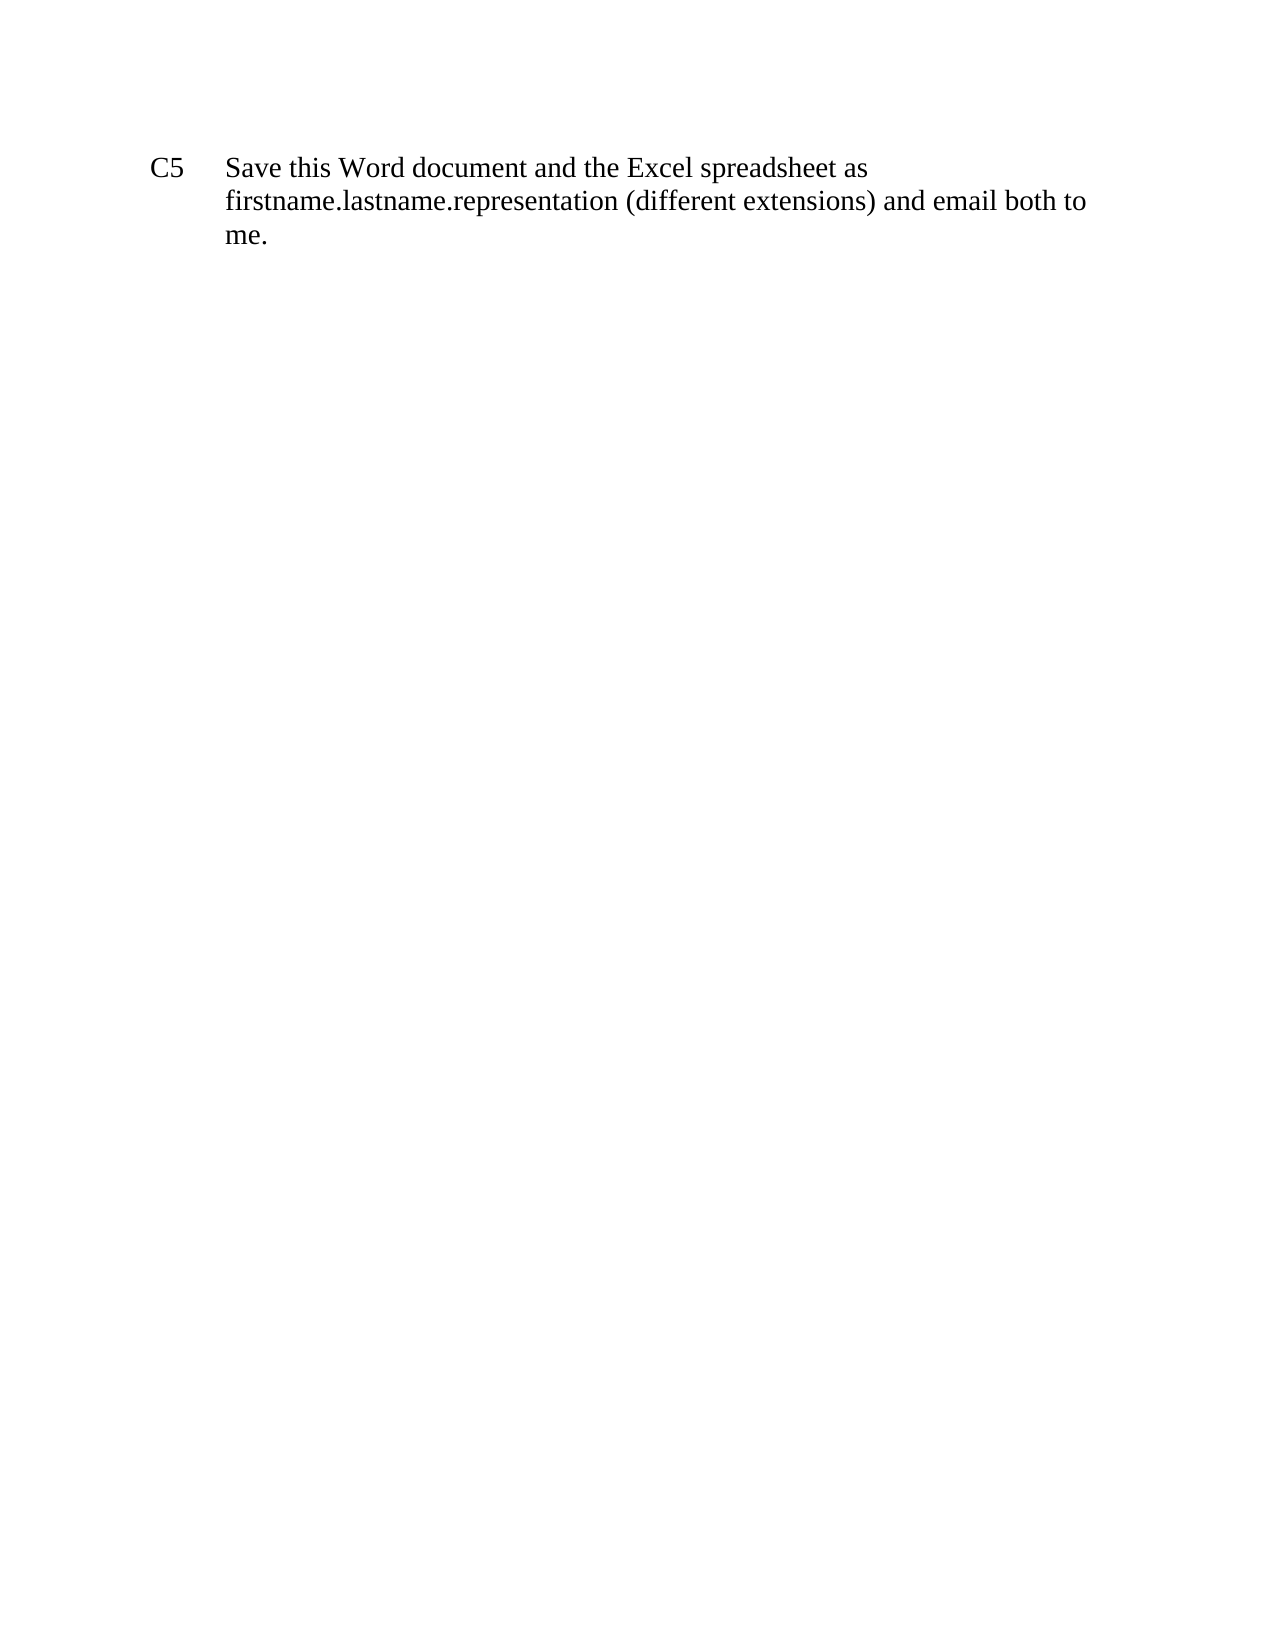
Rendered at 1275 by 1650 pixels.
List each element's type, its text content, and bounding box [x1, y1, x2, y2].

text C5 Save this Word document and the Excel spreadsheet as firstname.lastname.representation (different extensions) and email both to me. [150, 150, 1125, 251]
